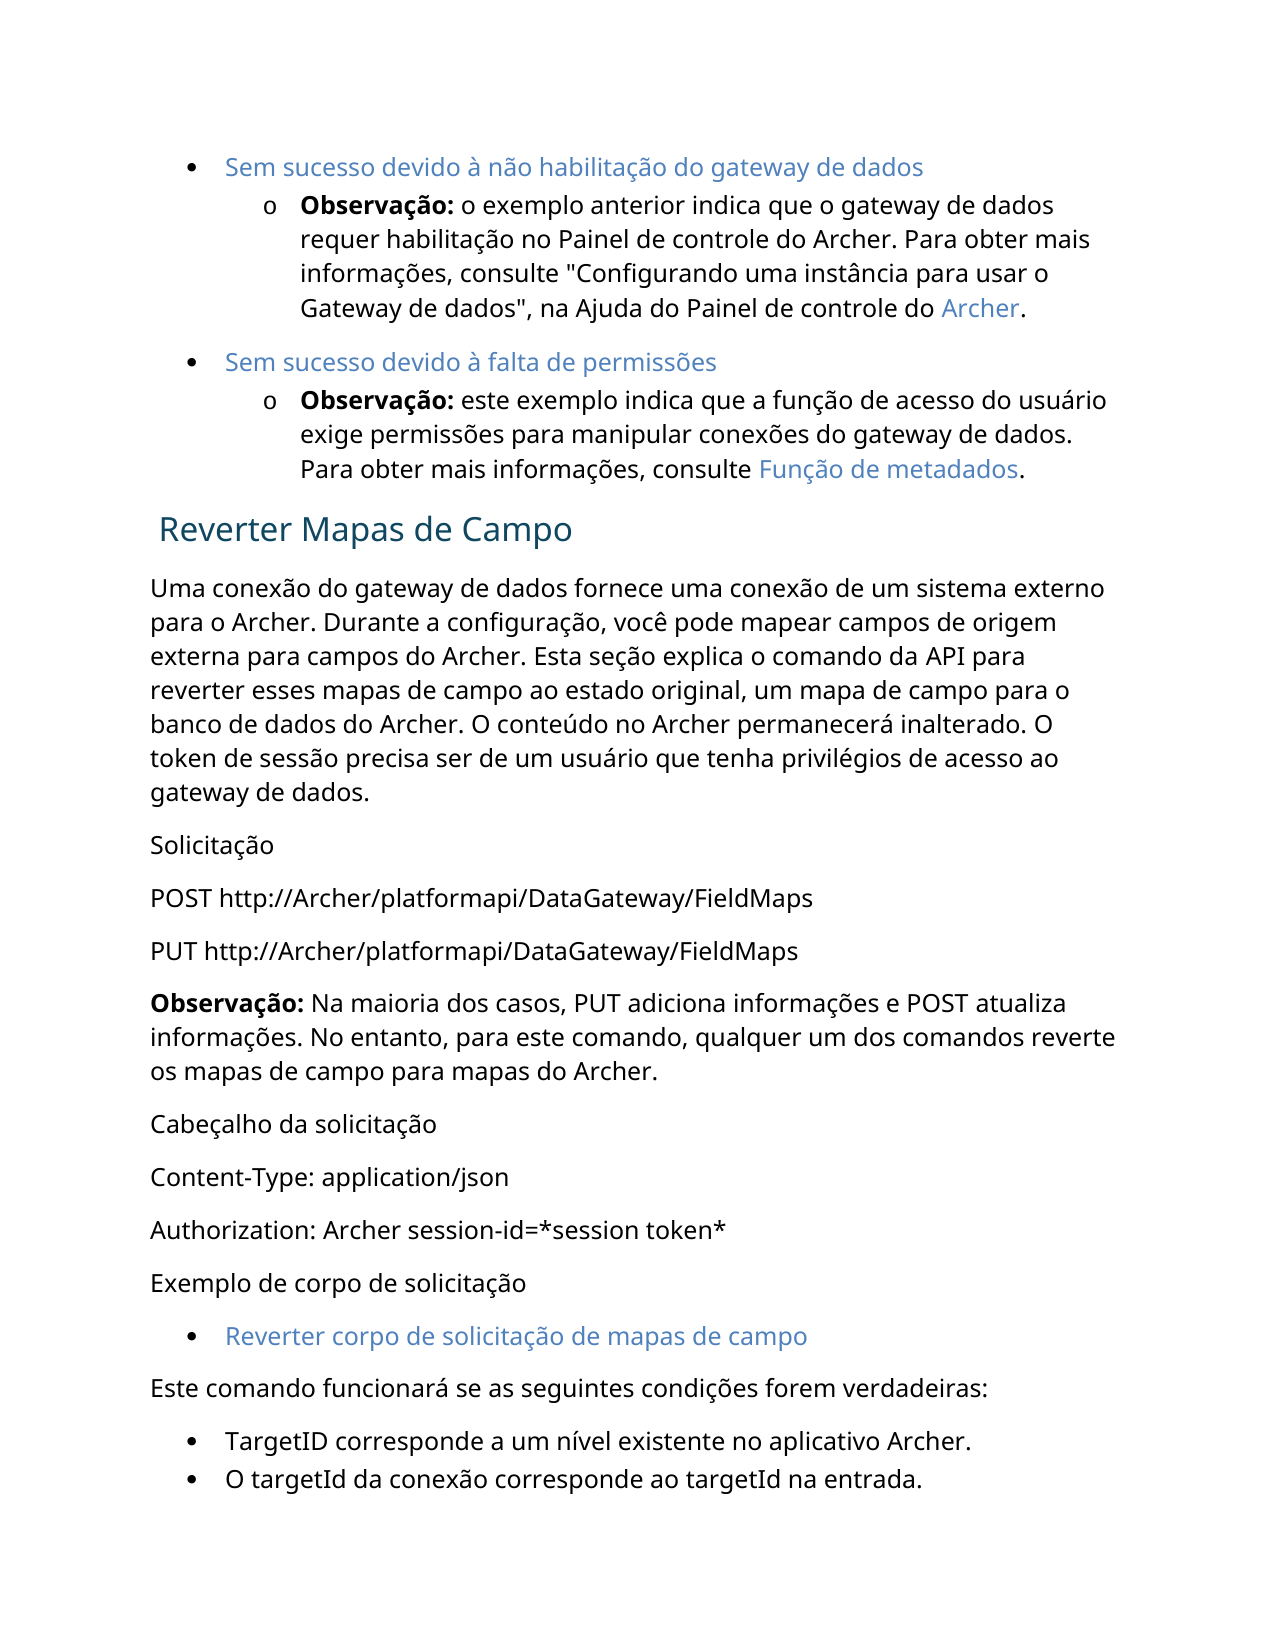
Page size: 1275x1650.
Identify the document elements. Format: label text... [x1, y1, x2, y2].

list Sem sucesso devido à falta de permissões [187, 345, 1125, 379]
text Observação: Na maioria dos casos, PUT adiciona informações e POST atualiza informações. No entanto, para este comando, qualquer um dos comandos reverte os mapas de campo para mapas do Archer. [150, 986, 1125, 1088]
text Content-Type: application/json [150, 1160, 1125, 1194]
text Uma conexão do gateway de dados fornece uma conexão de um sistema externo para o Archer. Durante a configuração, você pode mapear campos de origem externa para campos do Archer. Esta seção explica o comando da API para reverter esses mapas de campo ao estado original, um mapa de campo para o banco de dados do Archer. O conteúdo no Archer permanecerá inalterado. O token de sessão precisa ser de um usuário que tenha privilégios de acesso ao gateway de dados. [150, 570, 1125, 809]
text Authorization: Archer session-id=*session token* [150, 1212, 1125, 1247]
list TargetID corresponde a um nível existente no aplicativo Archer. [187, 1424, 1125, 1458]
text Cabeçalho da solicitação [150, 1107, 1125, 1141]
text Solicitação [150, 827, 1125, 862]
subtitle Reverter Mapas de Campo [150, 506, 1125, 552]
list Reverter corpo de solicitação de mapas de campo [187, 1318, 1125, 1352]
list O targetId da conexão corresponde ao targetId na entrada. [187, 1462, 1125, 1496]
text Este comando funcionará se as seguintes condições forem verdadeiras: [150, 1371, 1125, 1405]
text PUT http://Archer/platformapi/DataGateway/FieldMaps [150, 933, 1125, 967]
text Exemplo de corpo de solicitação [150, 1265, 1125, 1299]
list Observação: este exemplo indica que a função de acesso do usuário exige permissões para manipular conexões do gateway de dados. Para obter mais informações, consulte Função de metadados. [262, 383, 1125, 485]
text POST http://Archer/platformapi/DataGateway/FieldMaps [150, 880, 1125, 914]
list Sem sucesso devido à não habilitação do gateway de dados [187, 150, 1125, 184]
list Observação: o exemplo anterior indica que o gateway de dados requer habilitação no Painel de controle do Archer. Para obter mais informações, consulte "Configurando uma instância para usar o Gateway de dados", na Ajuda do Painel de controle do Archer. [262, 188, 1125, 324]
